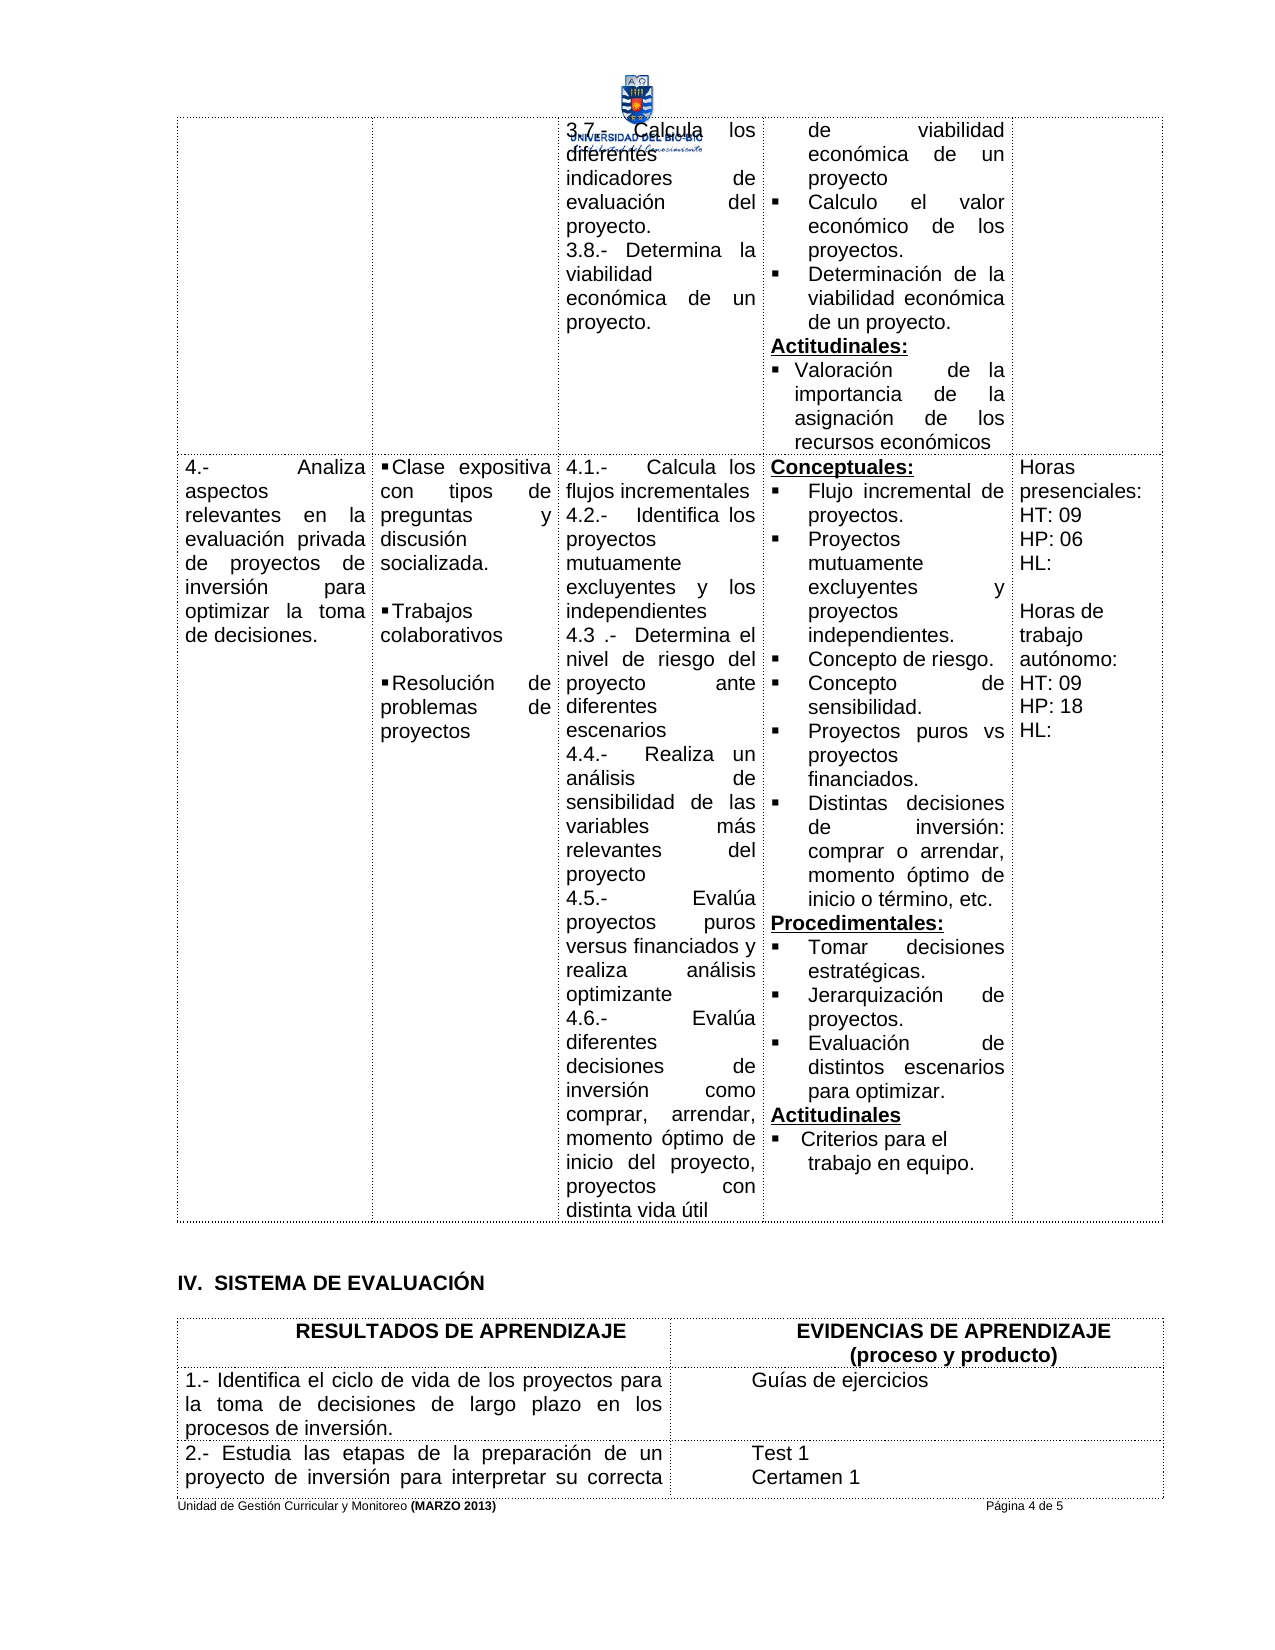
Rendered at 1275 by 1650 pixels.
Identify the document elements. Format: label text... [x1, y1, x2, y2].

table_cell 1.- Identifica el ciclo de vida de los proyectos para la toma de decisiones de largo plazo en los procesos de inversión. [178, 1367, 670, 1440]
table_cell 4.1.- Calcula los flujos incrementales 4.2.- Identifica los proyectos mutuamente excluyentes y los independientes 4.3 .- Determina el nivel de riesgo del proyecto ante diferentes escenarios 4.4.- Realiza un análisis de sensibilidad de las variables más relevantes del proyecto 4.5.- Evalúa proyectos puros versus financiados y realiza análisis optimizante 4.6.- Evalúa diferentes decisiones de inversión como comprar, arrendar, momento óptimo de inicio del proyecto, proyectos con distinta vida útil [559, 454, 763, 1221]
table_cell Clase expositiva con tipos de preguntas y discusión socializada. Trabajos colaborativos Resolución de problemas de proyectos [373, 454, 558, 1221]
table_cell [1012, 117, 1162, 454]
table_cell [373, 117, 558, 454]
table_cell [763, 117, 1012, 454]
text IV. SISTEMA DE EVALUACIÓN [177, 1270, 1163, 1294]
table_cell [178, 1440, 670, 1497]
table_cell Conceptuales: Flujo incremental de proyectos. Proyectos mutuamente excluyentes y proyectos independientes. Concepto de riesgo. Concepto de sensibilidad. Proyectos puros vs proyectos financiados. Distintas decisiones de inversión: comprar o arrendar, momento óptimo de inicio o término, etc. Procedimentales: Tomar decisiones estratégicas. Jerarquización de proyectos. Evaluación de distintos escenarios para optimizar. Actitudinales Criterios para el trabajo en equipo. [763, 454, 1012, 1221]
table_cell Guías de ejercicios [670, 1367, 1163, 1440]
table_header RESULTADOS DE APRENDIZAJE [178, 1318, 670, 1367]
table_cell 4.- Analiza aspectos relevantes en la evaluación privada de proyectos de inversión para optimizar la toma de decisiones. [178, 454, 373, 1221]
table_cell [178, 117, 373, 454]
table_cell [670, 1440, 1163, 1497]
table_header EVIDENCIAS DE APRENDIZAJE (proceso y producto) [670, 1318, 1163, 1367]
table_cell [559, 117, 763, 454]
table_cell Horas presenciales: HT: 09 HP: 06 HL: Horas de trabajo autónomo: HT: 09 HP: 18 HL: [1012, 454, 1162, 1221]
picture [571, 75, 703, 117]
